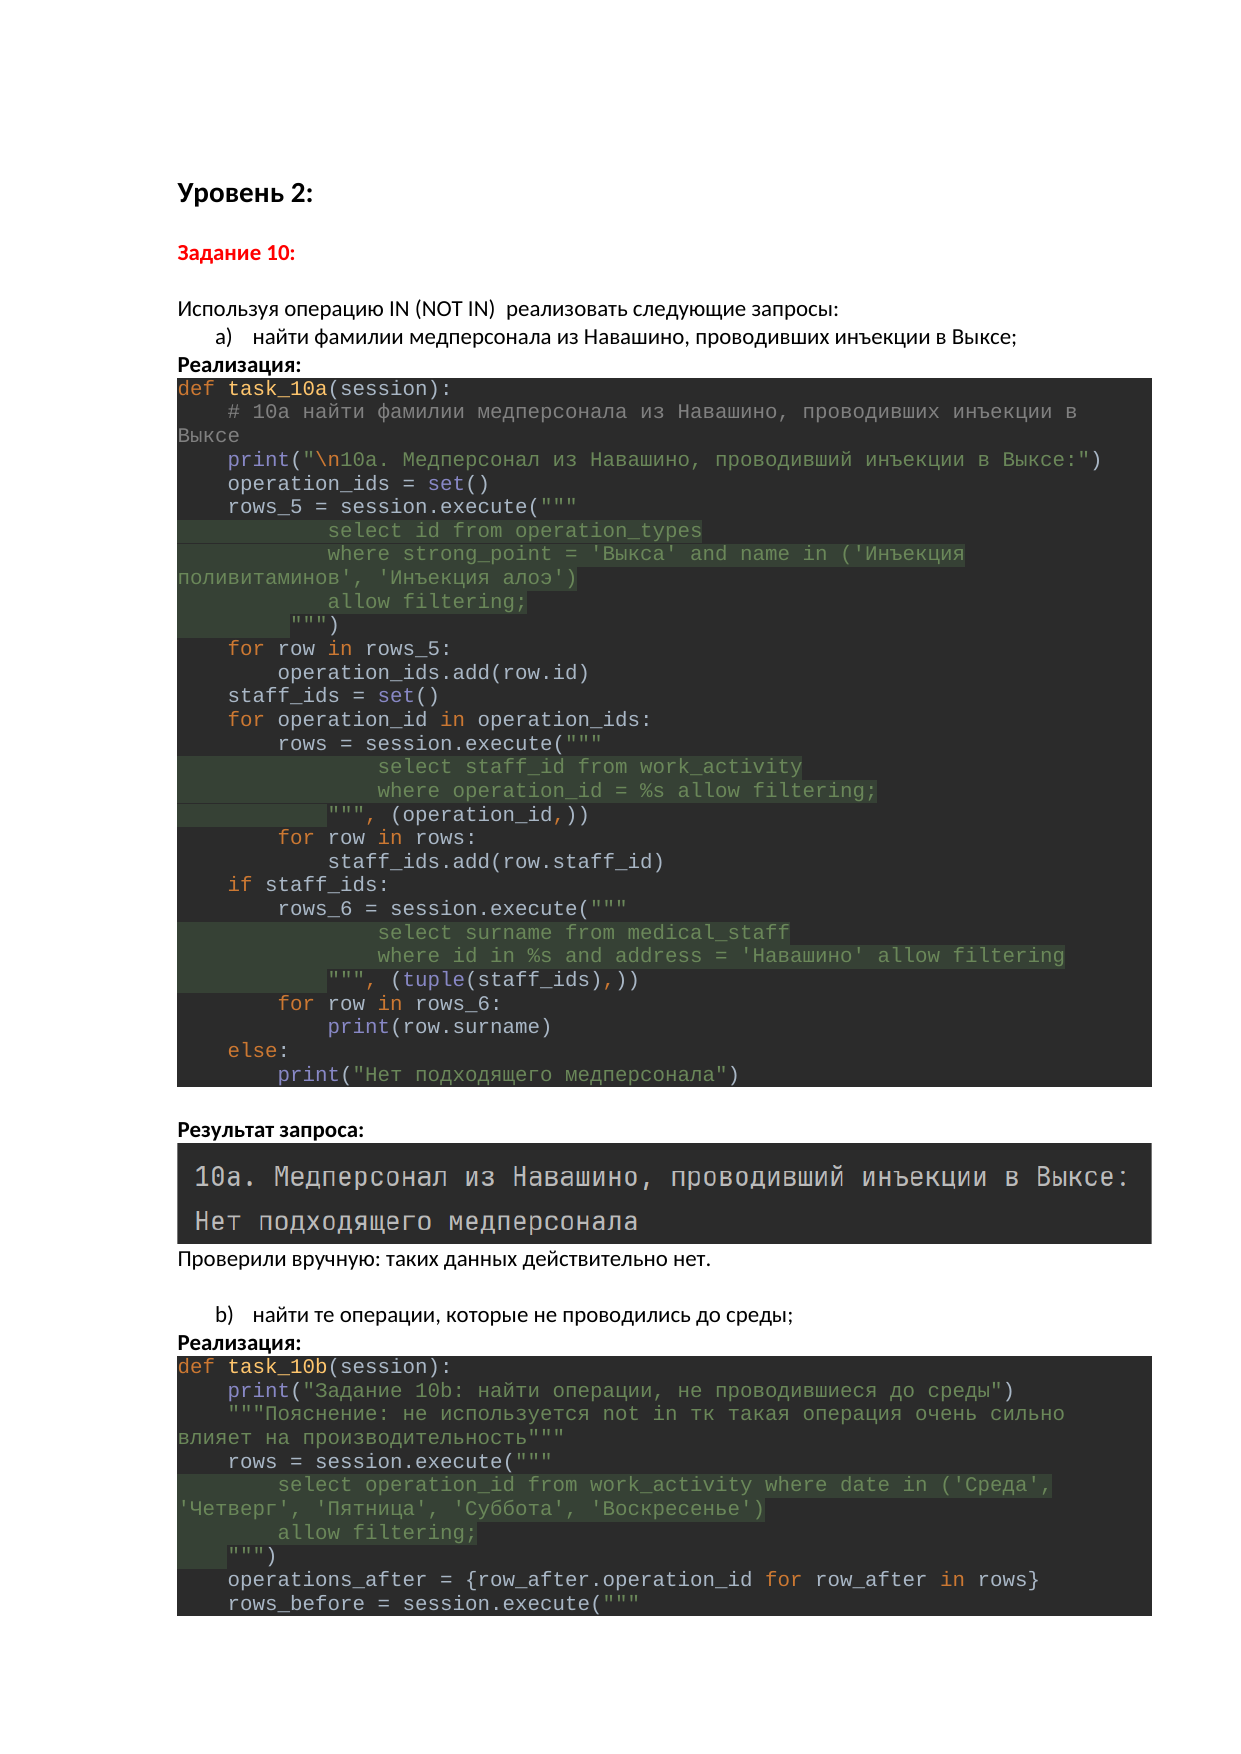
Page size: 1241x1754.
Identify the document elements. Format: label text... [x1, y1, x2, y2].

text Задание 10: [177, 238, 1152, 266]
list найти те операции, которые не проводились до среды; [215, 1300, 1152, 1328]
picture [177, 1143, 1152, 1244]
list найти фамилии медперсонала из Навашино, проводивших инъекции в Выксе; [215, 322, 1152, 350]
text Уровень 2: [177, 174, 1152, 210]
text def task_10a(session): # 10a найти фамилии медперсонала из Навашино, проводивших инъекции в Выксе print("\n10a. Медперсонал из Навашино, проводивший инъекции в Выксе:") operation_ids = set() rows_5 = session.execute(""" select id from operation_types where strong_point = 'Выкса' and name in ('Инъекция поливитаминов', 'Инъекция алоэ') allow filtering; """) for row in rows_5: operation_ids.add(row.id) staff_ids = set() for operation_id in operation_ids: rows = session.execute(""" select staff_id from work_activity where operation_id = %s allow filtering; """, (operation_id,)) for row in rows: staff_ids.add(row.staff_id) if staff_ids: rows_6 = session.execute(""" select surname from medical_staff where id in %s and address = 'Навашино' allow filtering """, (tuple(staff_ids),)) for row in rows_6: print(row.surname) else: print("Нет подходящего медперсонала") [177, 378, 1152, 1087]
text Реализация: [177, 350, 1152, 378]
text Используя операцию IN (NOT IN) реализовать следующие запросы: [177, 294, 1152, 322]
text Проверили вручную: таких данных действительно нет. [177, 1244, 1152, 1272]
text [177, 1356, 1152, 1616]
text Реализация: [177, 1328, 1152, 1356]
text Результат запроса: [177, 1115, 1152, 1143]
